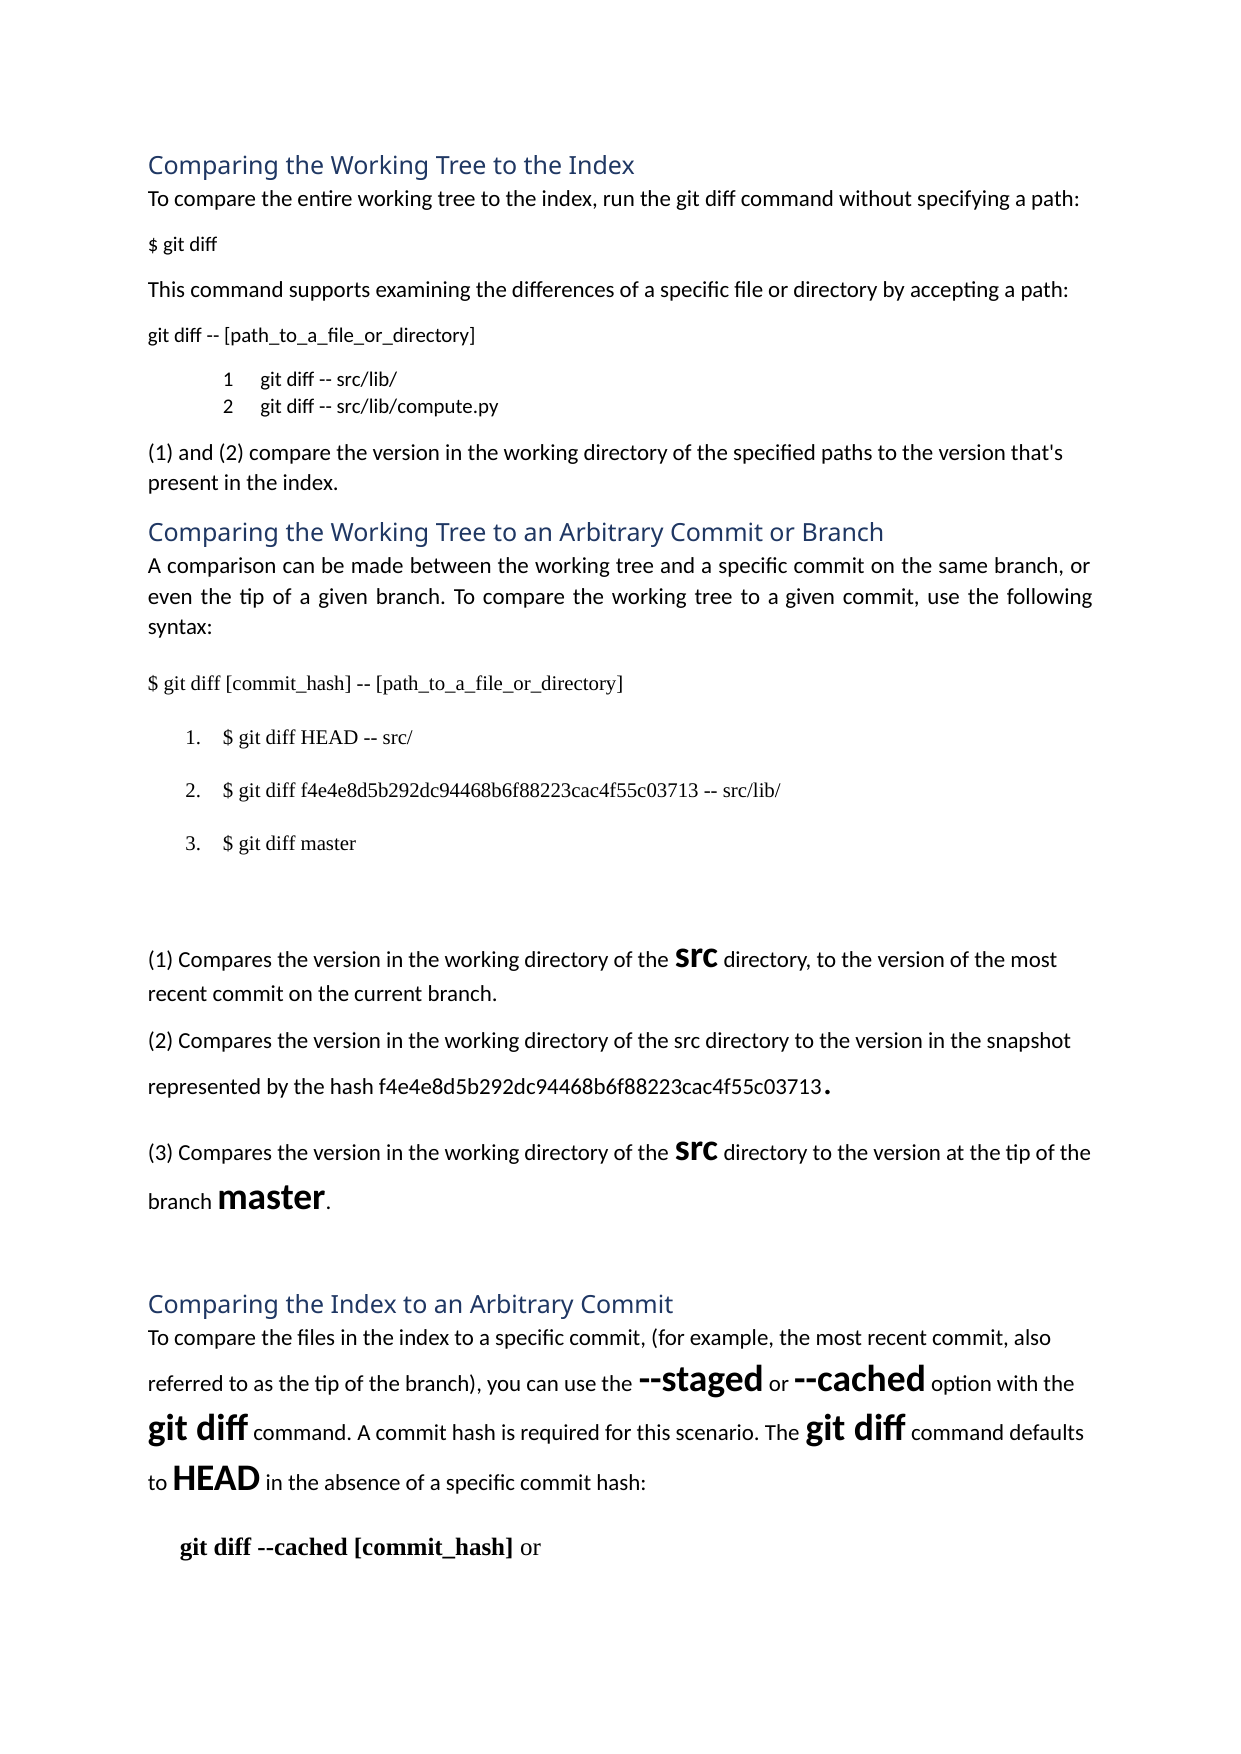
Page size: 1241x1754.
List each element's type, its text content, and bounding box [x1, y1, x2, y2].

list git diff -- src/lib/ [223, 366, 1093, 392]
text A comparison can be made between the working tree and a specific commit on the same branch, or even the tip of a given branch. To compare the working tree to a given commit, use the following syntax: [148, 552, 1093, 640]
list $ git diff master [185, 831, 1093, 855]
text  git diff --cached [commit_hash] or [148, 1532, 1093, 1561]
text (1) and (2) compare the version in the working directory of the specified paths to the version that's present in the index. [148, 438, 1093, 496]
list $ git diff f4e4e8d5b292dc94468b6f88223cac4f55c03713 -- src/lib/ [185, 778, 1093, 802]
subtitle Comparing the Index to an Arbitrary Commit [148, 1286, 1093, 1320]
text This command supports examining the differences of a specific file or directory by accepting a path: [148, 275, 1093, 303]
list git diff -- src/lib/compute.py [223, 394, 1093, 419]
text To compare the files in the index to a specific commit, (for example, the most recent commit, also referred to as the tip of the branch), you can use the --staged or --cached option with the git diff command. A commit hash is required for this scenario. The git diff command defaults to HEAD in the absence of a specific commit hash: [148, 1323, 1093, 1499]
text $ git diff [commit_hash] -- [path_to_a_file_or_directory] [148, 671, 1093, 695]
text (1) Compares the version in the working directory of the src directory, to the version of the most recent commit on the current branch. [148, 931, 1093, 1007]
subtitle Comparing the Working Tree to an Arbitrary Commit or Branch [148, 515, 1093, 549]
text (3) Compares the version in the working directory of the src directory to the version at the tip of the branch master. [148, 1124, 1093, 1219]
list $ git diff HEAD -- src/ [185, 724, 1093, 749]
subtitle Comparing the Working Tree to the Index [148, 148, 1093, 182]
text $ git diff [148, 231, 1093, 257]
text (2) Compares the version in the working directory of the src directory to the version in the snapshot represented by the hash f4e4e8d5b292dc94468b6f88223cac4f55c03713. [148, 1026, 1093, 1103]
text To compare the entire working tree to the index, run the git diff command without specifying a path: [148, 184, 1093, 212]
text git diff -- [path_to_a_file_or_directory] [148, 322, 1093, 348]
